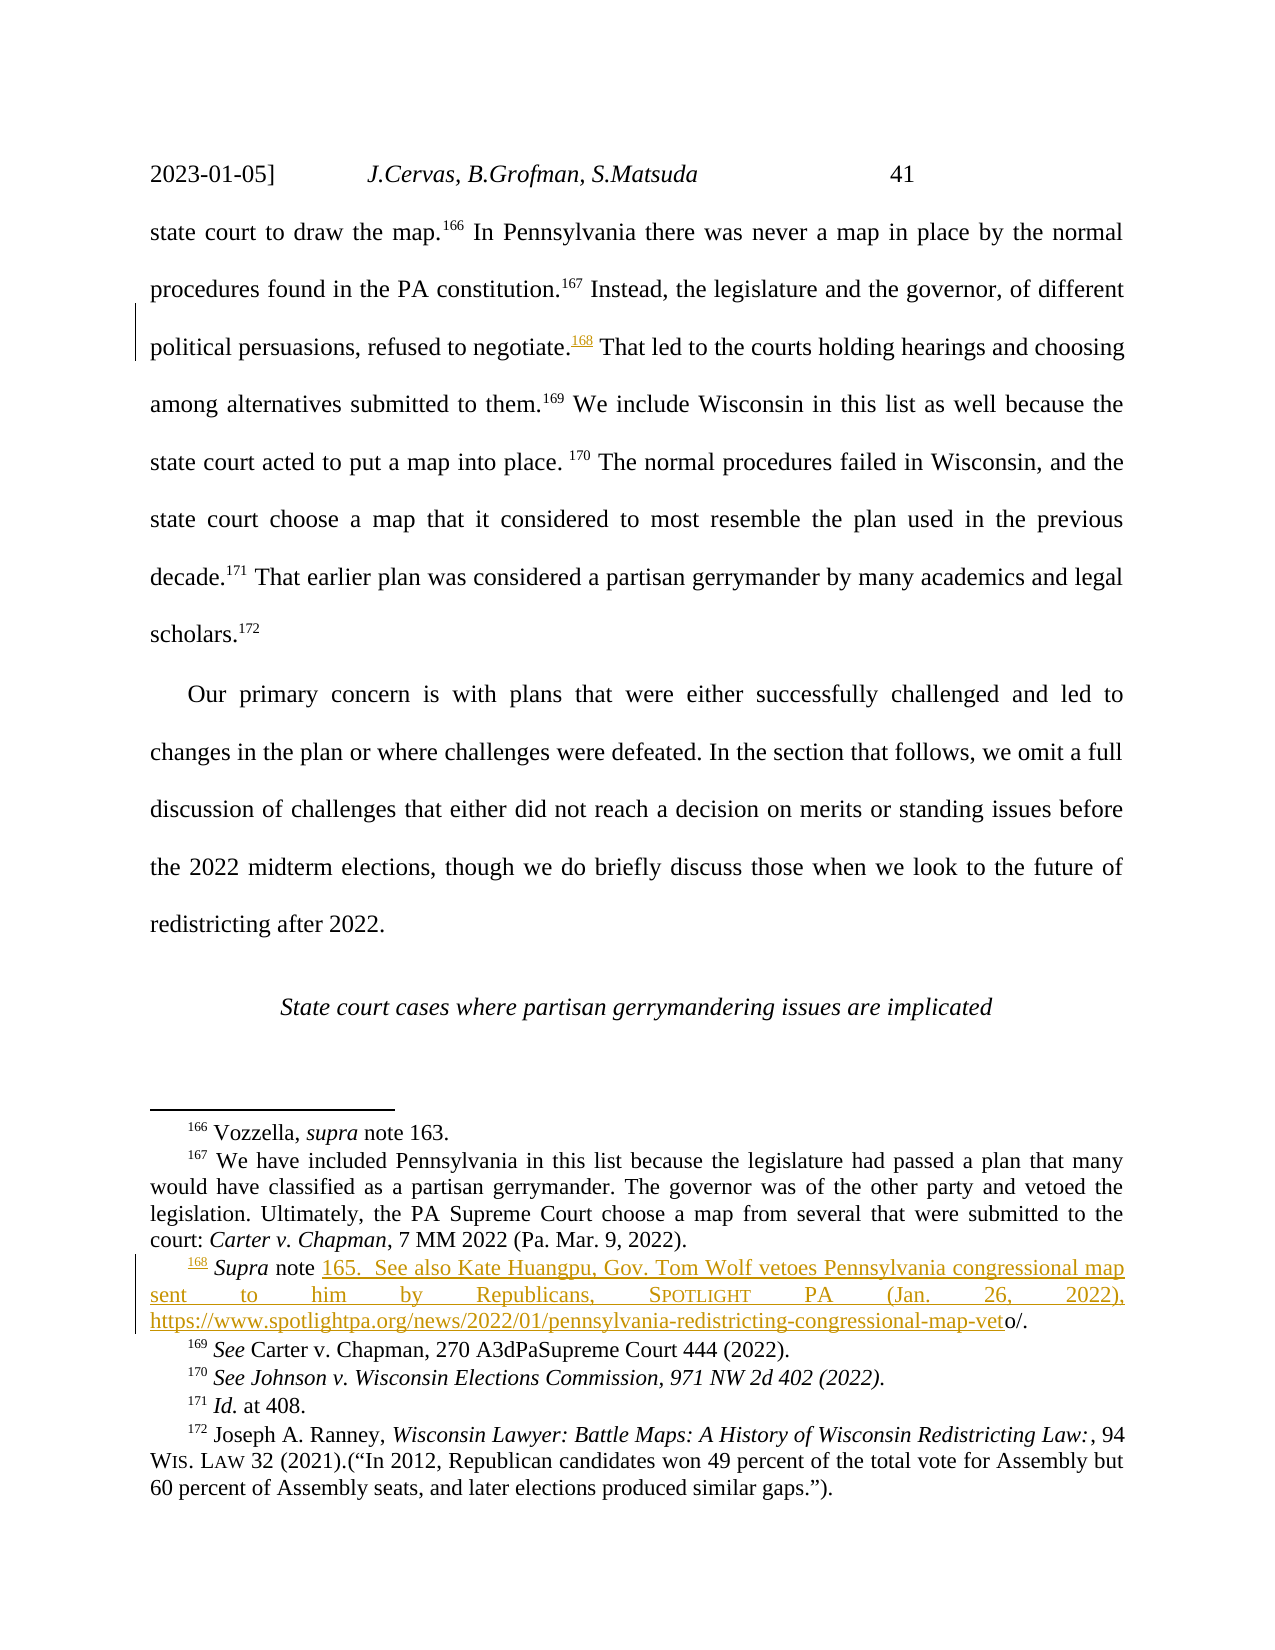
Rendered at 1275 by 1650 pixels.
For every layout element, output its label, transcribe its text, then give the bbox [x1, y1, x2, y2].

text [150, 217, 1125, 648]
text Our primary concern is with plans that were either successfully challenged and led to changes in the plan or where challenges were defeated. In the section that follows, we omit a full discussion of challenges that either did not reach a decision on merits or standing issues before the 2022 midterm elections, though we do briefly discuss those when we look to the future of redistricting after 2022. [150, 679, 1125, 938]
subtitle State court cases where partisan gerrymandering issues are implicated [150, 992, 1125, 1020]
